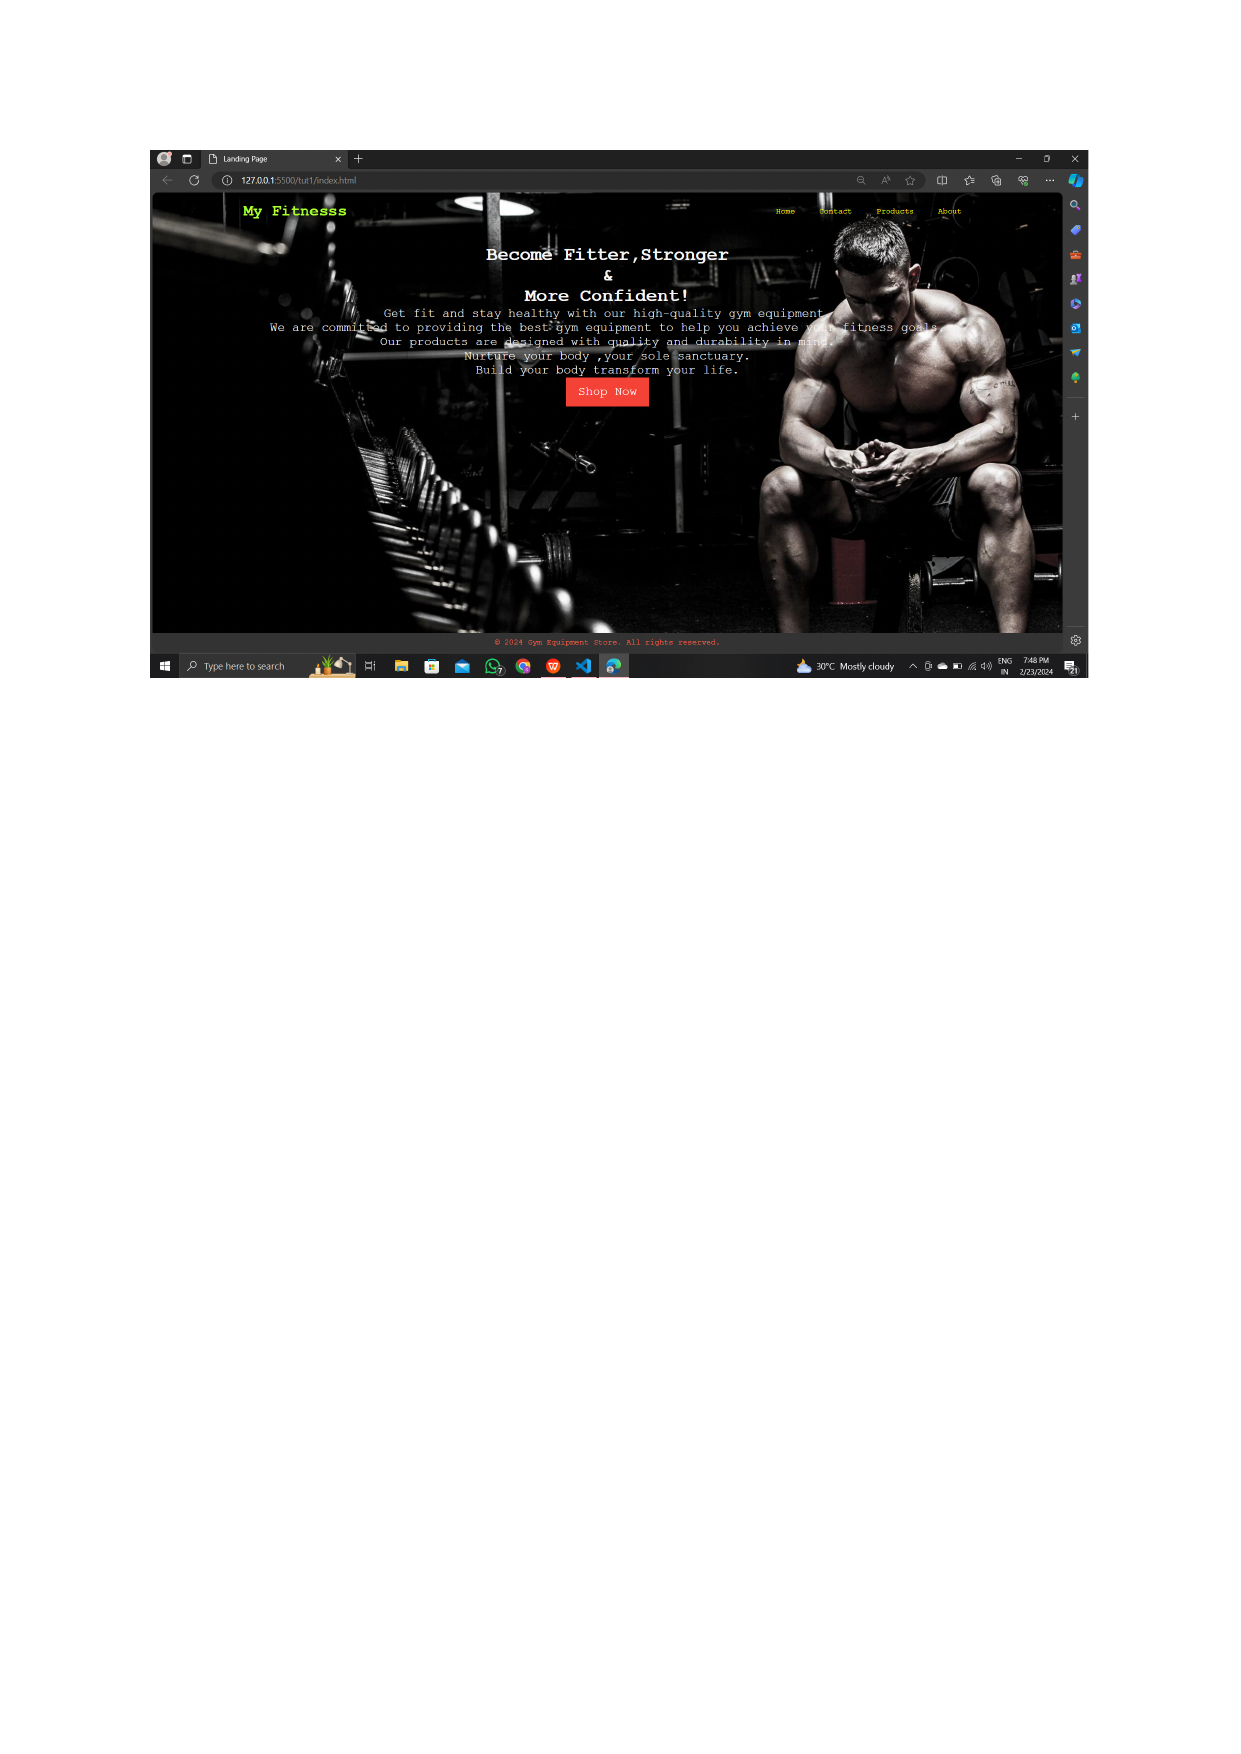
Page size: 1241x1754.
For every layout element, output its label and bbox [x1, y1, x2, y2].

picture [150, 150, 1089, 678]
